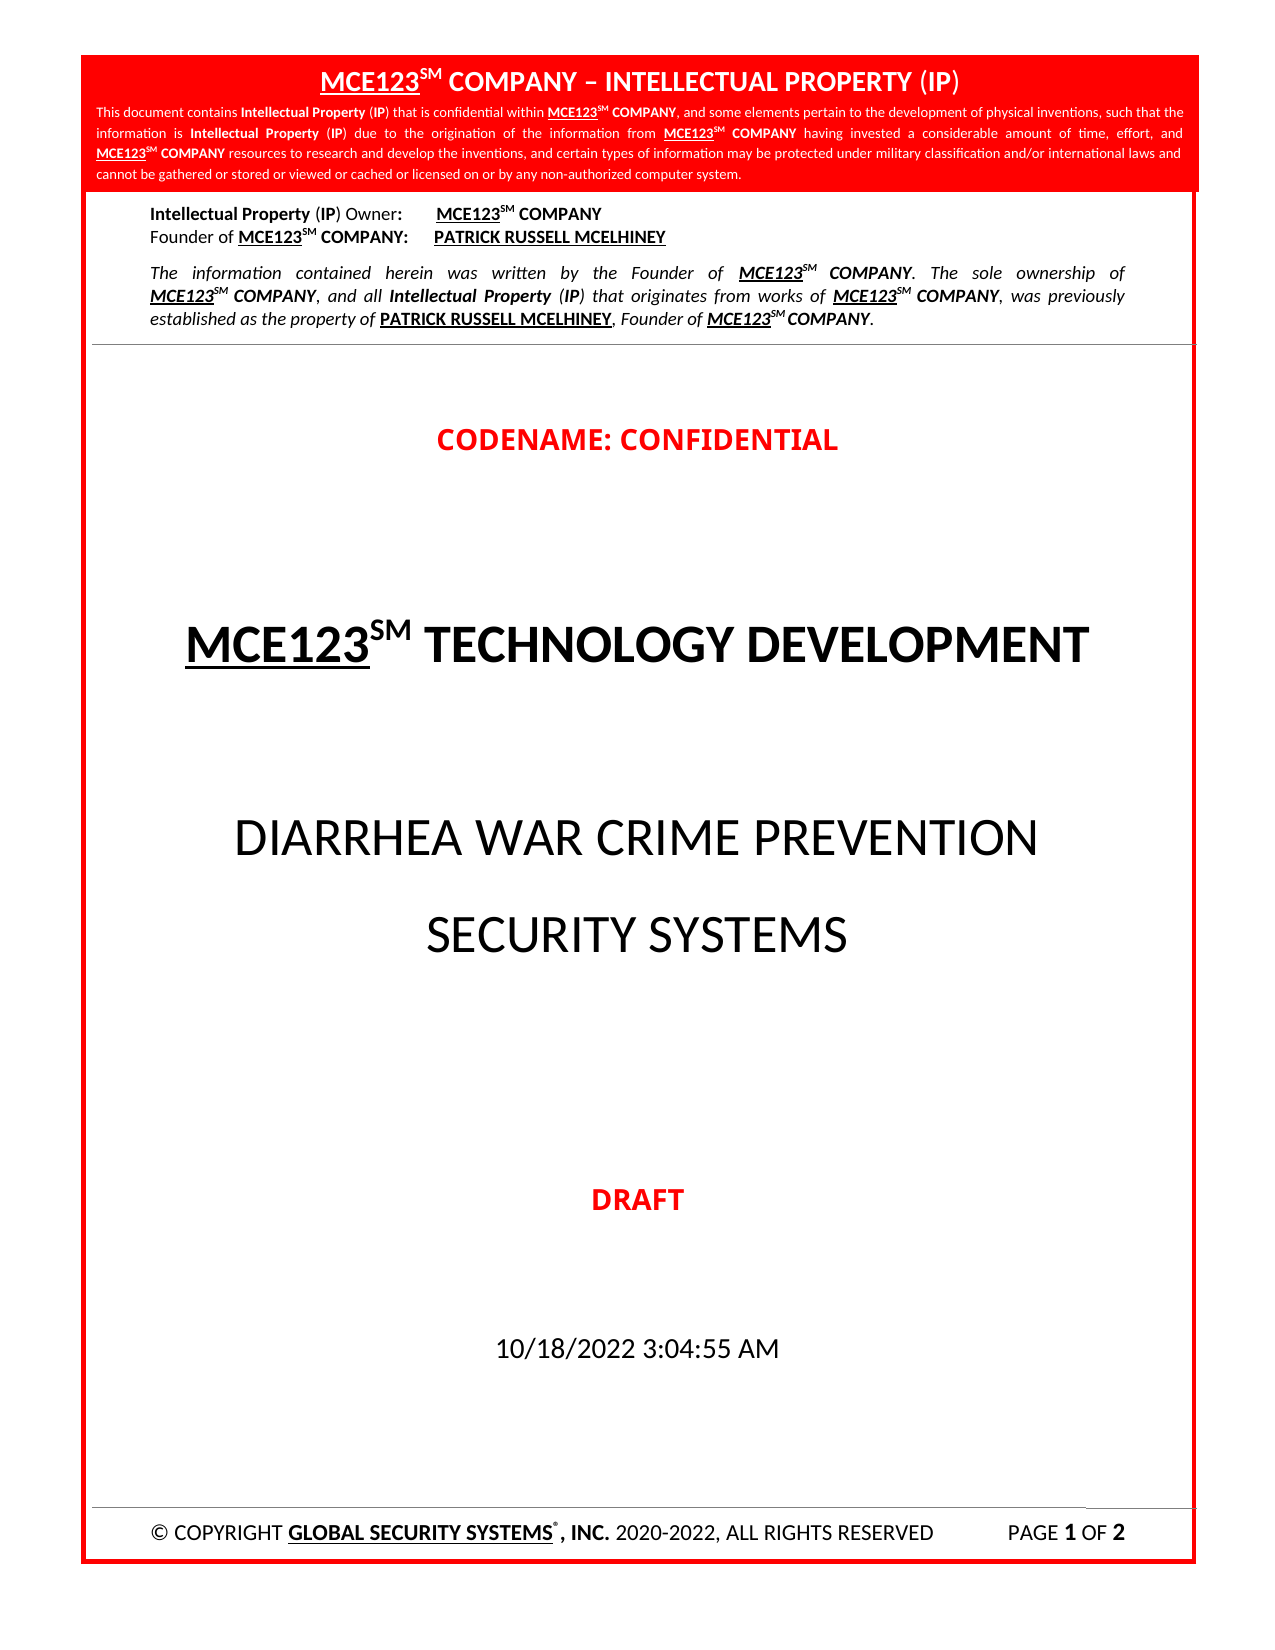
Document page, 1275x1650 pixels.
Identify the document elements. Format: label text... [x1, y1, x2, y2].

text SECURITY SYSTEMS [150, 900, 1125, 966]
text 10/18/2022 3:04:55 AM [150, 1330, 1125, 1366]
text DRAFT [150, 1179, 1125, 1218]
text DIARRHEA WAR CRIME PREVENTION [150, 803, 1125, 869]
text CODENAME: CONFIDENTIAL [150, 419, 1125, 459]
text MCE123SM TECHNOLOGY DEVELOPMENT [150, 609, 1125, 676]
